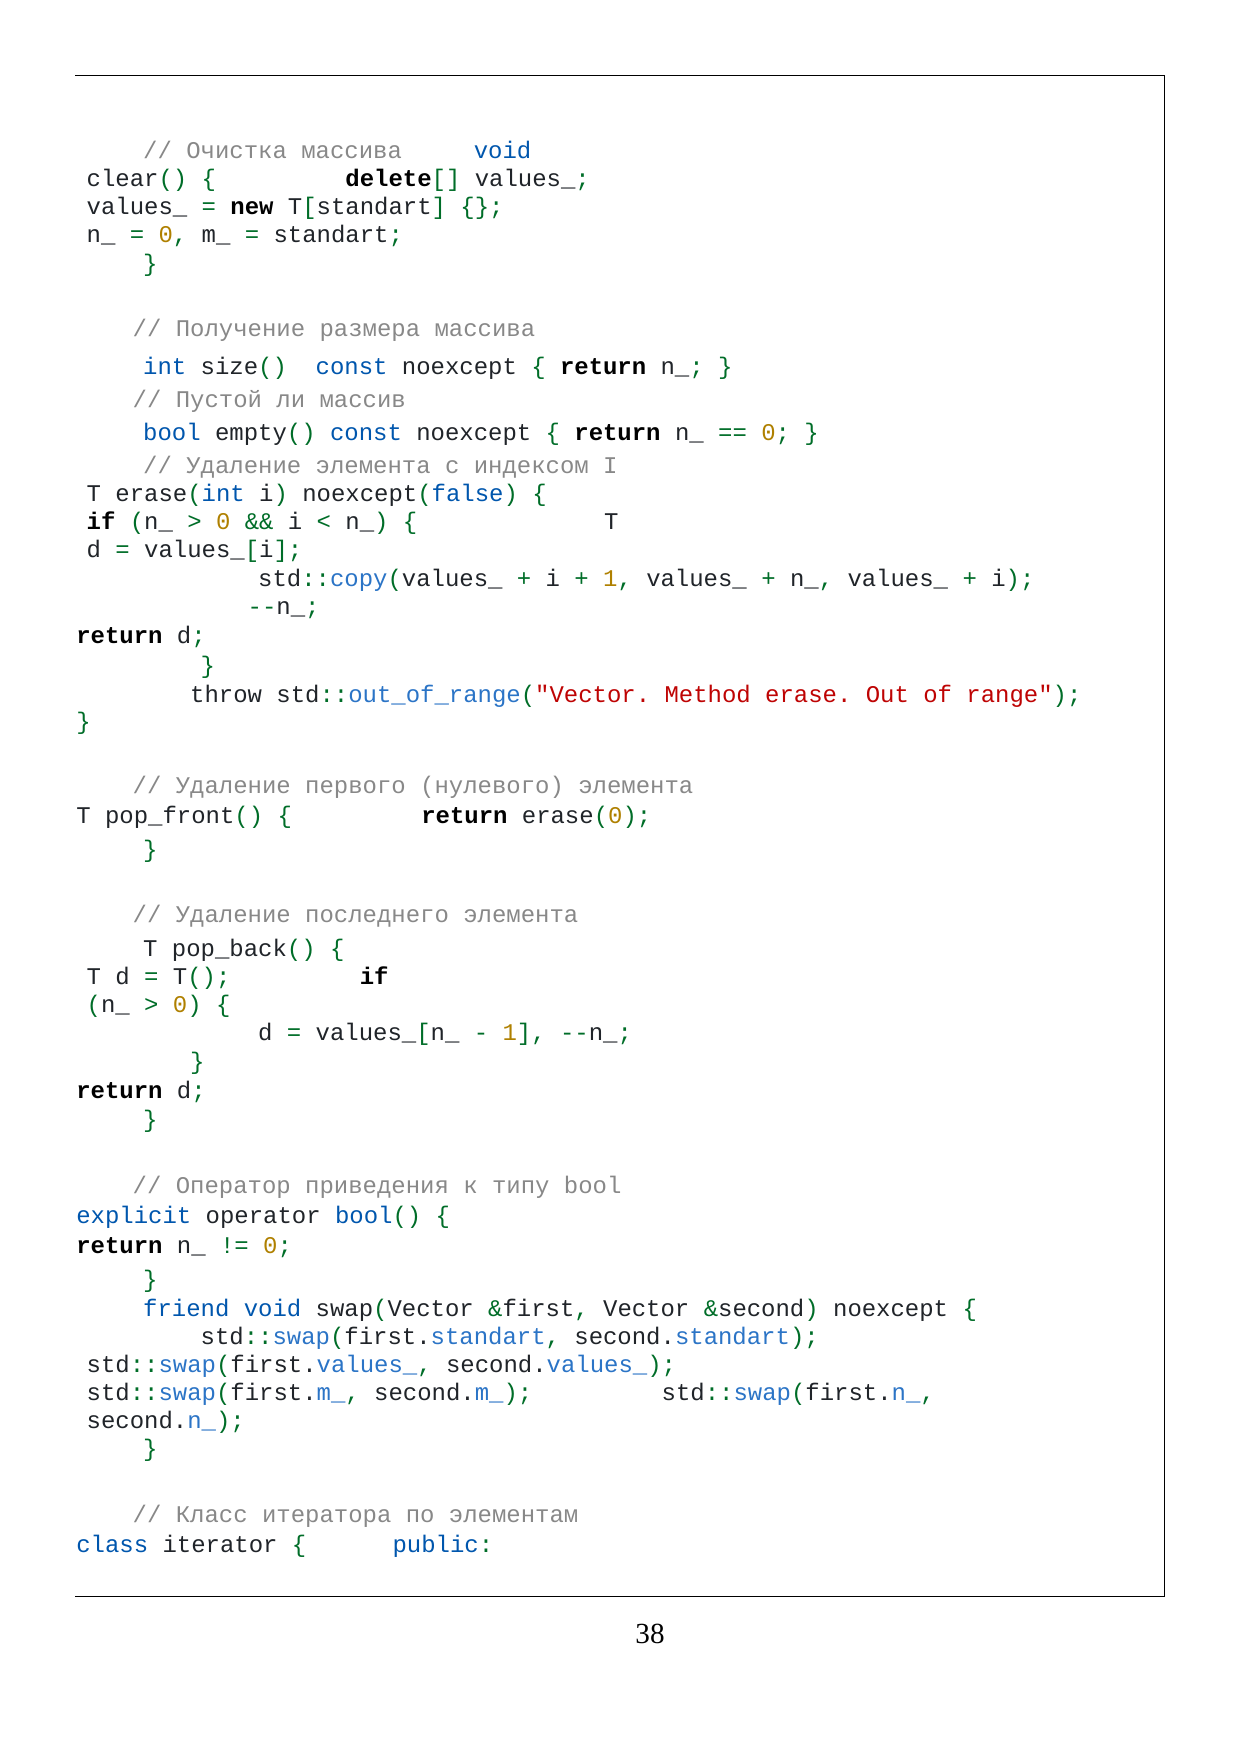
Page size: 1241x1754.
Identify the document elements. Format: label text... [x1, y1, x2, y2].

text // Получение размера массива [75, 316, 748, 343]
text throw std::out_of_range("Vector. Method erase. Out of range"); } [75, 682, 1108, 737]
text std::copy(values_ + i + 1, values_ + n_, values_ + i); [85, 566, 1108, 593]
text int size() const noexcept { return n_; } [85, 354, 748, 382]
text // Удаление элемента с индексом I T erase(int i) noexcept(false) { if (n_ > 0 && i < n_) { T d = values_[i]; [85, 454, 619, 565]
text // Оператор приведения к типу bool explicit operator bool() { return n_ != 0; [75, 1173, 633, 1261]
text } return d; [75, 1049, 331, 1106]
text // Класс итератора по элементам class iterator { public: [75, 1502, 590, 1559]
text --n_; return d; [75, 594, 432, 651]
text friend void swap(Vector &first, Vector &second) noexcept { [85, 1296, 1108, 1323]
text // Очистка массива void clear() { delete[] values_; values_ = new T[standart] {}; n_ = 0, m_ = standart; [85, 139, 619, 250]
text bool empty() const noexcept { return n_ == 0; } [85, 421, 834, 448]
text } [85, 251, 1108, 278]
text // Удаление последнего элемента [75, 903, 748, 930]
text // Удаление первого (нулевого) элемента T pop_front() { return erase(0); [75, 773, 705, 831]
text } [85, 1267, 173, 1294]
text d = values_[n_ - 1], --n_; [85, 1021, 1108, 1048]
text std::swap(first.standart, second.standart); std::swap(first.values_, second.values_); std::swap(first.m_, second.m_); std::swap(first.n_, second.n_); [85, 1324, 935, 1436]
text } [85, 1108, 1108, 1135]
text T pop_back() { T d = T(); if (n_ > 0) { [85, 936, 389, 1019]
text } [85, 653, 1108, 680]
text } [85, 1437, 1108, 1464]
text // Пустой ли массив [75, 387, 748, 414]
text } [85, 837, 1108, 864]
